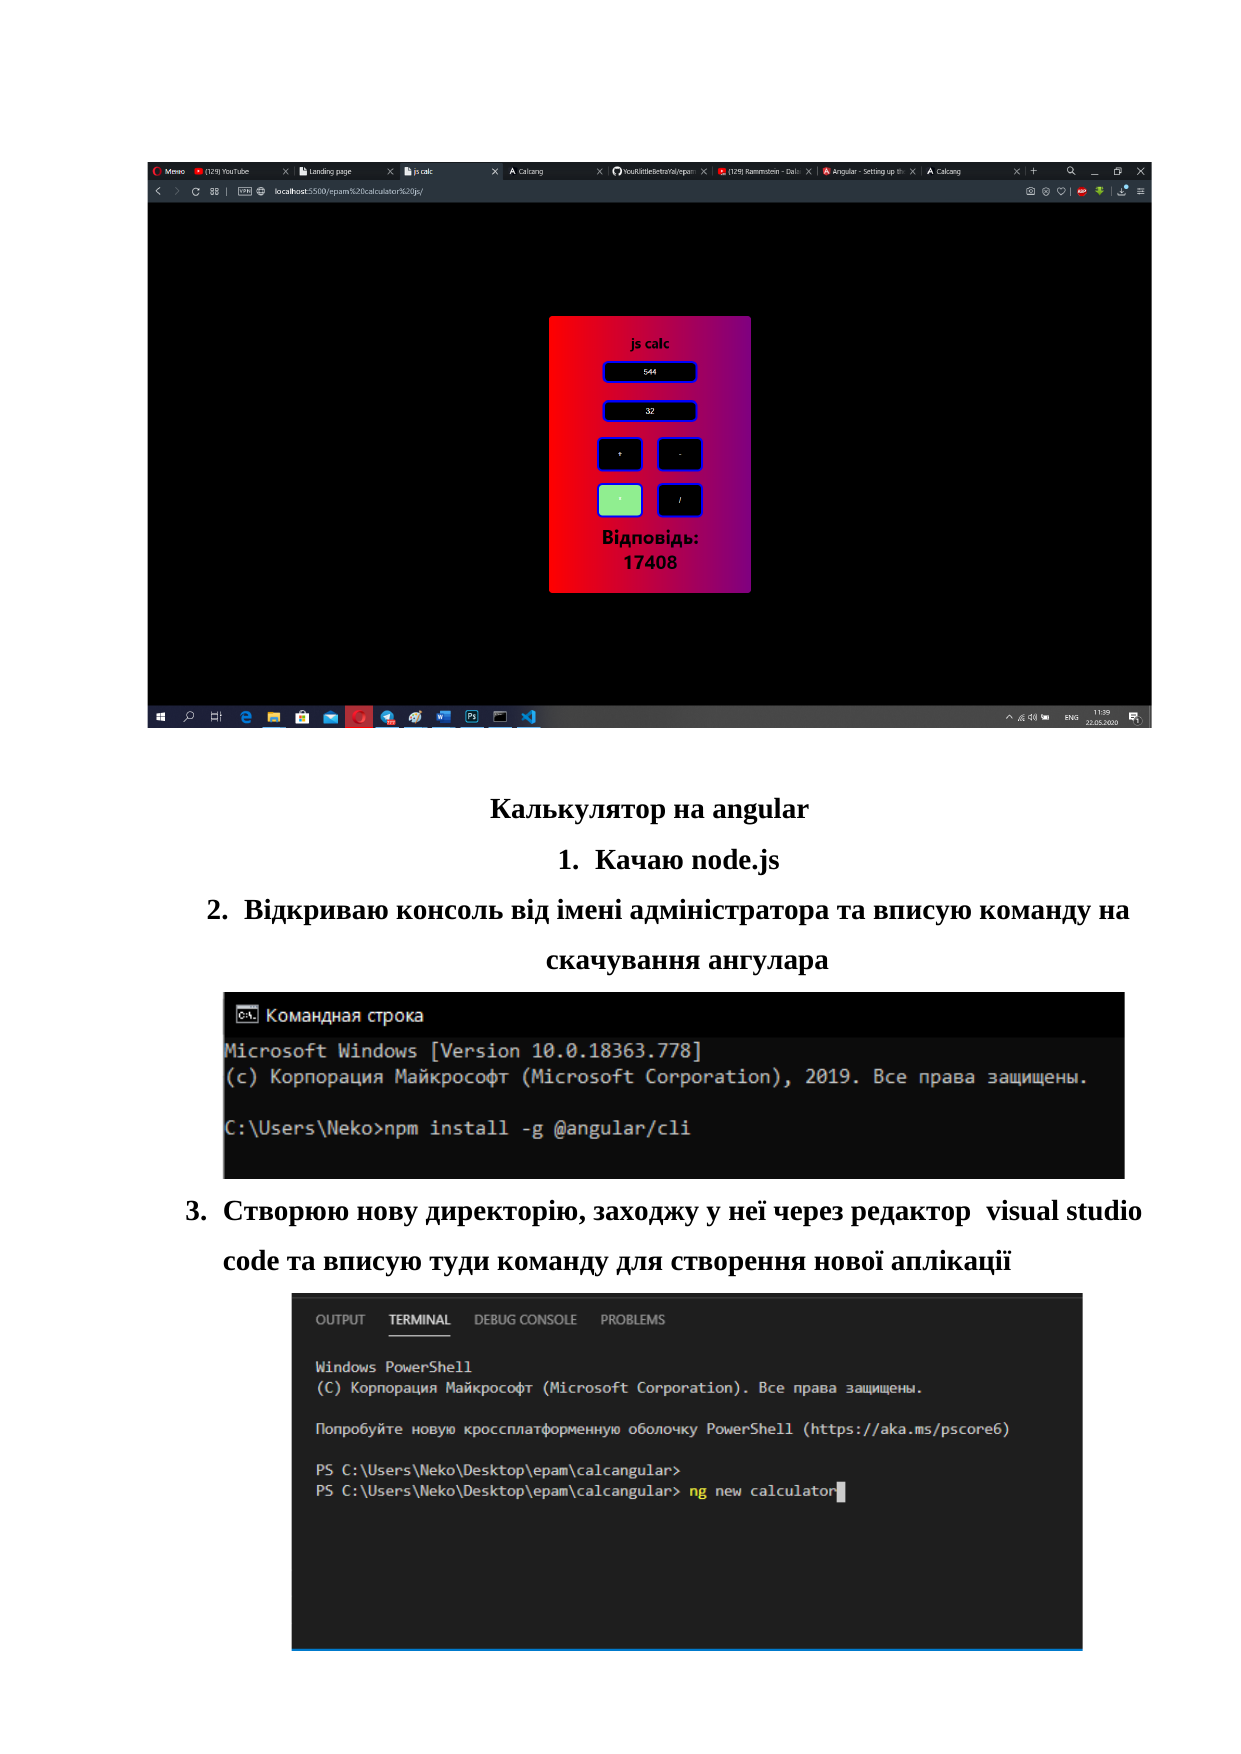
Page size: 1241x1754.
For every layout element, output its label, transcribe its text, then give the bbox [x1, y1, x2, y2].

list Створюю нову директорію, заходжу у неї через редактор visual studio code та вписую туди команду для створення нової аплікації [185, 1193, 1152, 1277]
text Калькулятор на angular [148, 791, 1152, 825]
picture [222, 992, 1125, 1179]
picture [291, 1293, 1083, 1651]
list Відкриваю консоль від імені адміністратора та вписую команду на скачування ангулара [185, 892, 1152, 976]
list Качаю node.js [185, 842, 1152, 875]
picture [147, 162, 1152, 728]
